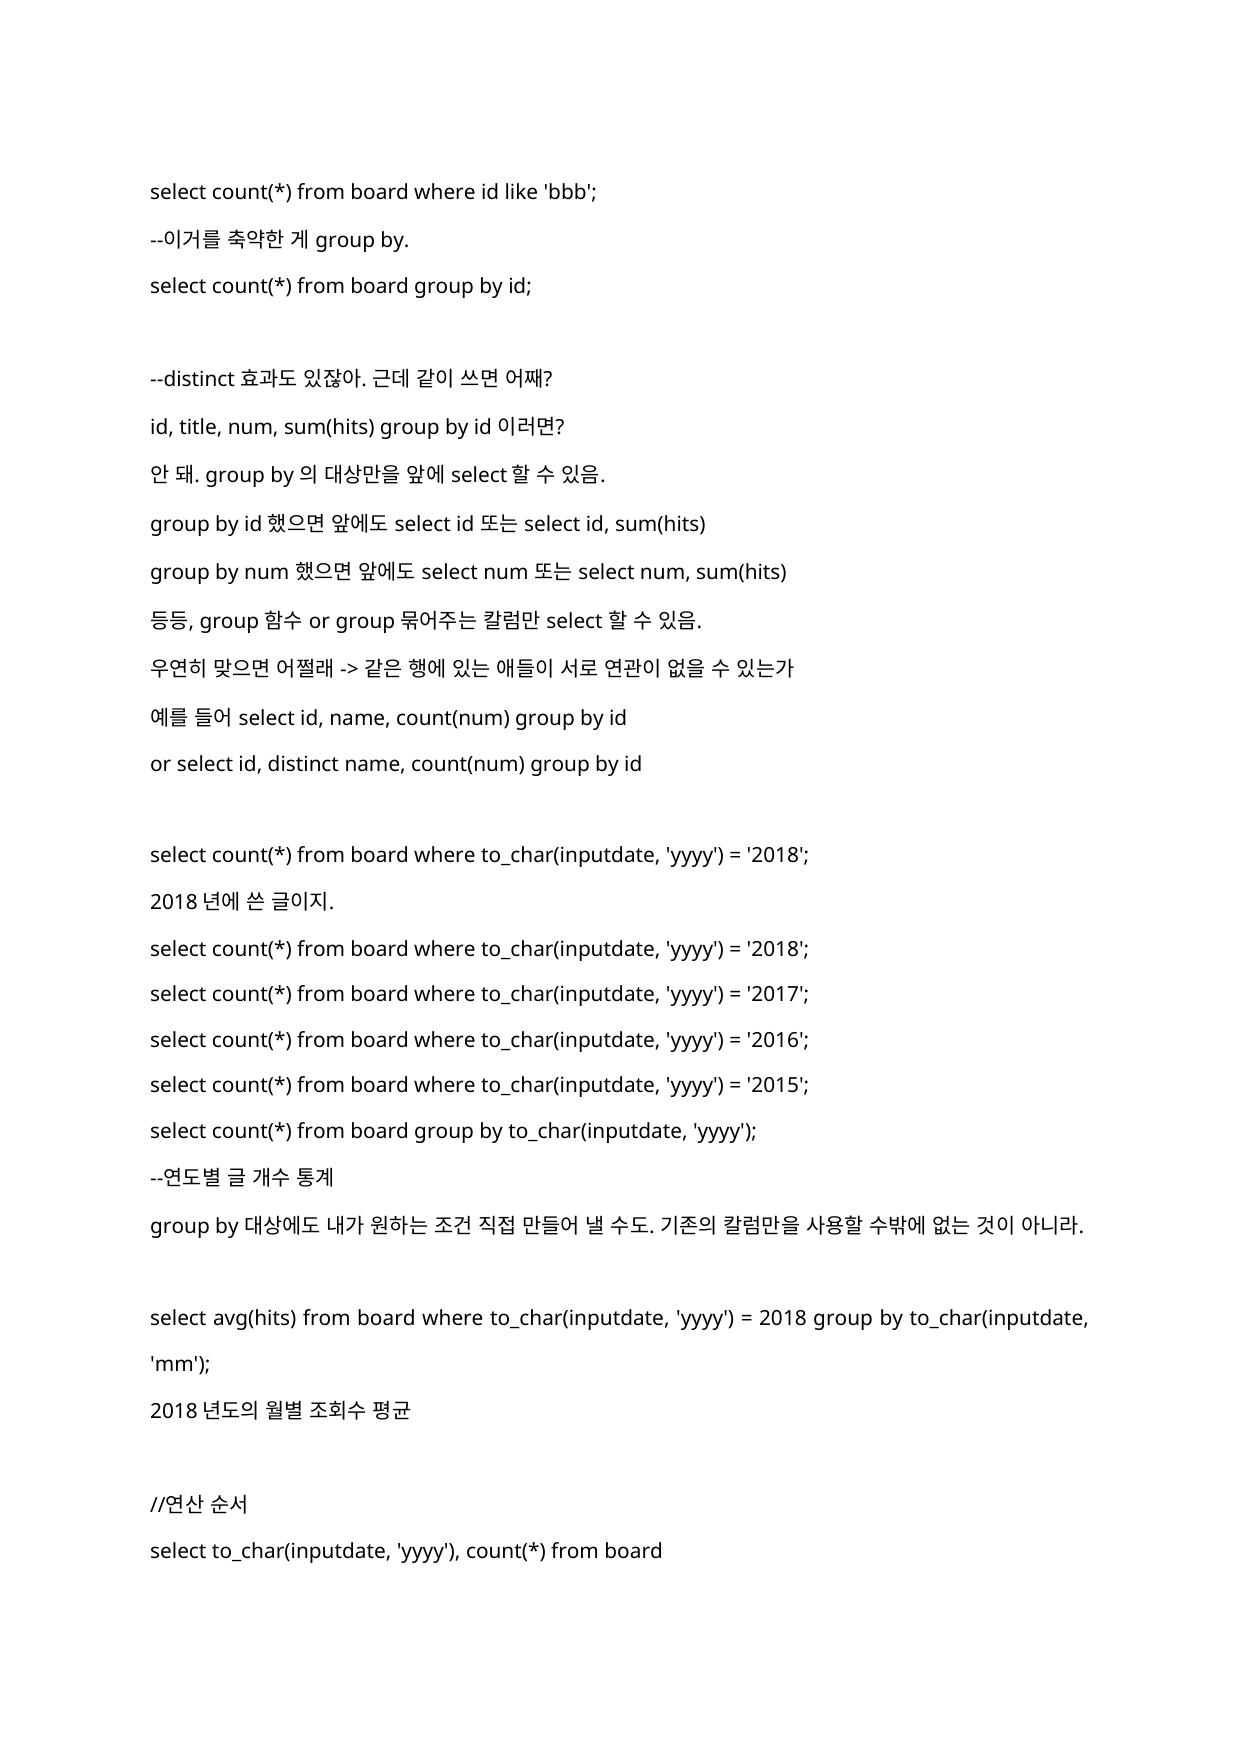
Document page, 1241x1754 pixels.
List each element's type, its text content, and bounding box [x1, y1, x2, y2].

text select count(*) from board where to_char(inputdate, 'yyyy') = '2017'; [150, 979, 1090, 1008]
text 안 돼. group by 의 대상만을 앞에 select할 수 있음. [150, 459, 1090, 489]
text 예를 들어 select id, name, count(num) group by id [150, 701, 1090, 731]
text 우연히 맞으면 어쩔래 -> 같은 행에 있는 애들이 서로 연관이 없을 수 있는가 [150, 652, 1090, 683]
text select to_char(inputdate, 'yyyy'), count(*) from board [150, 1537, 1090, 1565]
text 등등, group 함수 or group 묶어주는 칼럼만 select 할 수 있음. [150, 604, 1090, 634]
text --연도별 글 개수 통계 [150, 1161, 1090, 1191]
text //연산 순서 [150, 1488, 1090, 1518]
text select count(*) from board where id like 'bbb'; --이거를 축약한 게 group by. select count(*) from board group by id; [150, 177, 1090, 299]
text 2018년도의 월별 조회수 평균 [150, 1394, 1090, 1424]
text group by id 했으면 앞에도 select id 또는 select id, sum(hits) [150, 507, 1090, 537]
text 2018년에 쓴 글이지. [150, 886, 1090, 916]
text select count(*) from board where to_char(inputdate, 'yyyy') = '2018'; [150, 840, 1090, 869]
text --distinct 효과도 있잖아. 근데 같이 쓰면 어째? [150, 362, 1090, 392]
text select count(*) from board group by to_char(inputdate, 'yyyy'); [150, 1116, 1090, 1144]
text select count(*) from board where to_char(inputdate, 'yyyy') = '2015'; [150, 1070, 1090, 1099]
text select avg(hits) from board where to_char(inputdate, 'yyyy') = 2018 group by to_char(inputdate, 'mm'); [150, 1303, 1090, 1377]
text or select id, distinct name, count(num) group by id [150, 749, 1090, 778]
text select count(*) from board where to_char(inputdate, 'yyyy') = '2018'; [150, 934, 1090, 962]
text group by num 했으면 앞에도 select num 또는 select num, sum(hits) [150, 556, 1090, 586]
text id, title, num, sum(hits) group by id 이러면? [150, 410, 1090, 441]
text select count(*) from board where to_char(inputdate, 'yyyy') = '2016'; [150, 1025, 1090, 1053]
text group by 대상에도 내가 원하는 조건 직접 만들어 낼 수도. 기존의 칼럼만을 사용할 수밖에 없는 것이 아니라. [150, 1209, 1090, 1240]
